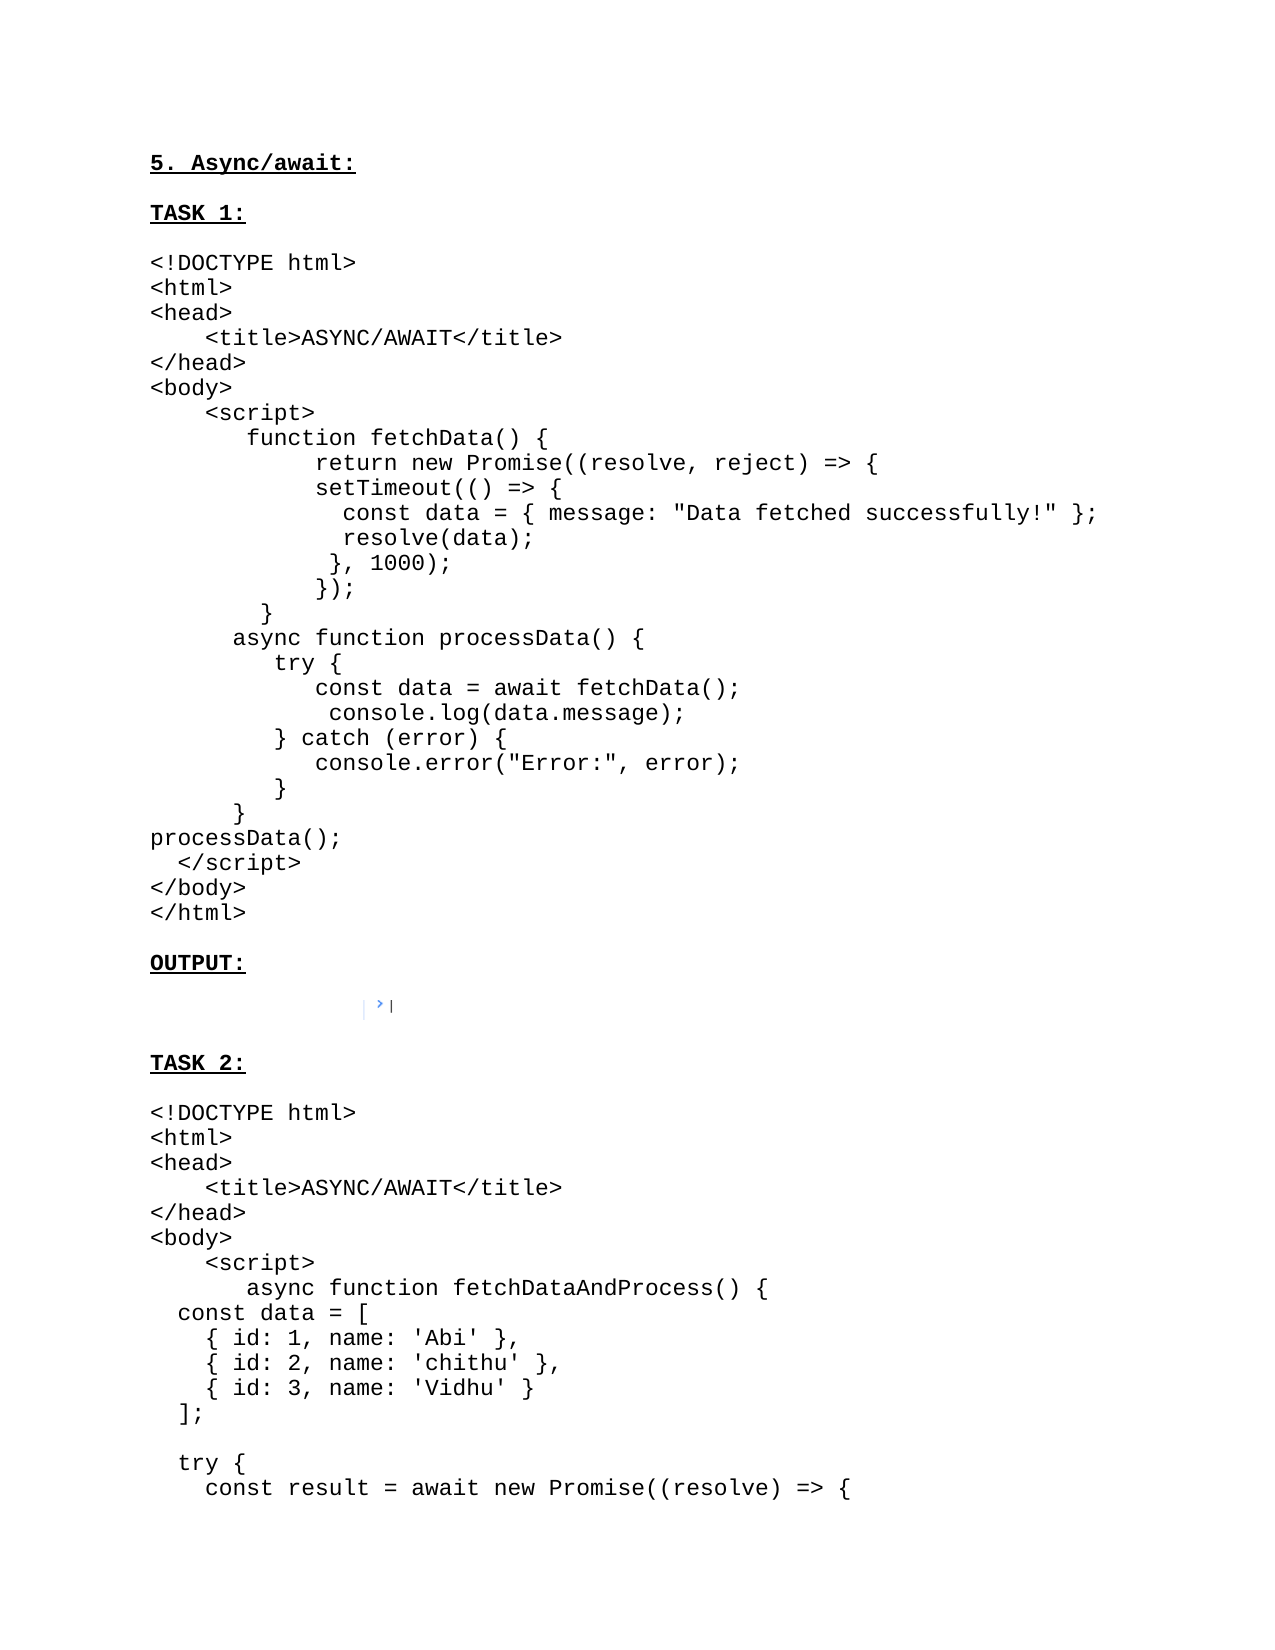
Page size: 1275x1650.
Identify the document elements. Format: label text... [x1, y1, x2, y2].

text TASK 1: [150, 200, 1125, 225]
text } [150, 800, 1125, 825]
text } [150, 775, 1125, 800]
text <head> [150, 1150, 1125, 1175]
text <!DOCTYPE html> [150, 1100, 1125, 1125]
text OUTPUT: [150, 950, 1125, 975]
text </html> [150, 900, 1125, 925]
text } catch (error) { [150, 725, 1125, 750]
text <title>ASYNC/AWAIT</title> [150, 1175, 1125, 1200]
text <body> [150, 375, 1125, 400]
text <!DOCTYPE html> [150, 250, 1125, 275]
text 5. Async/await: [150, 150, 1125, 175]
text return new Promise((resolve, reject) => { [150, 450, 1125, 475]
text setTimeout(() => { [150, 475, 1125, 500]
text try { [150, 1450, 1125, 1475]
text </head> [150, 1200, 1125, 1225]
text <head> [150, 300, 1125, 325]
text processData(); [150, 825, 1125, 850]
text </body> [150, 875, 1125, 900]
text const data = { message: "Data fetched successfully!" }; [150, 500, 1125, 525]
text }, 1000); [150, 550, 1125, 575]
text <script> [150, 400, 1125, 425]
text console.error("Error:", error); [150, 750, 1125, 775]
text function fetchData() { [150, 425, 1125, 450]
text { id: 1, name: 'Abi' }, [150, 1325, 1125, 1350]
text const result = await new Promise((resolve) => { [150, 1475, 1125, 1500]
text } [150, 600, 1125, 625]
text { id: 2, name: 'chithu' }, [150, 1350, 1125, 1375]
text { id: 3, name: 'Vidhu' } [150, 1375, 1125, 1400]
text <title>ASYNC/AWAIT</title> [150, 325, 1125, 350]
text <html> [150, 1125, 1125, 1150]
text ]; [150, 1400, 1125, 1425]
text </script> [150, 850, 1125, 875]
text async function processData() { [150, 625, 1125, 650]
text const data = await fetchData(); [150, 675, 1125, 700]
text <script> [150, 1250, 1125, 1275]
text <body> [150, 1225, 1125, 1250]
text resolve(data); [150, 525, 1125, 550]
text </head> [150, 350, 1125, 375]
text const data = [ [150, 1300, 1125, 1325]
text async function fetchDataAndProcess() { [150, 1275, 1125, 1300]
text <html> [150, 275, 1125, 300]
text TASK 2: [150, 1050, 1125, 1075]
text try { [150, 650, 1125, 675]
text }); [150, 575, 1125, 600]
text console.log(data.message); [150, 700, 1125, 725]
